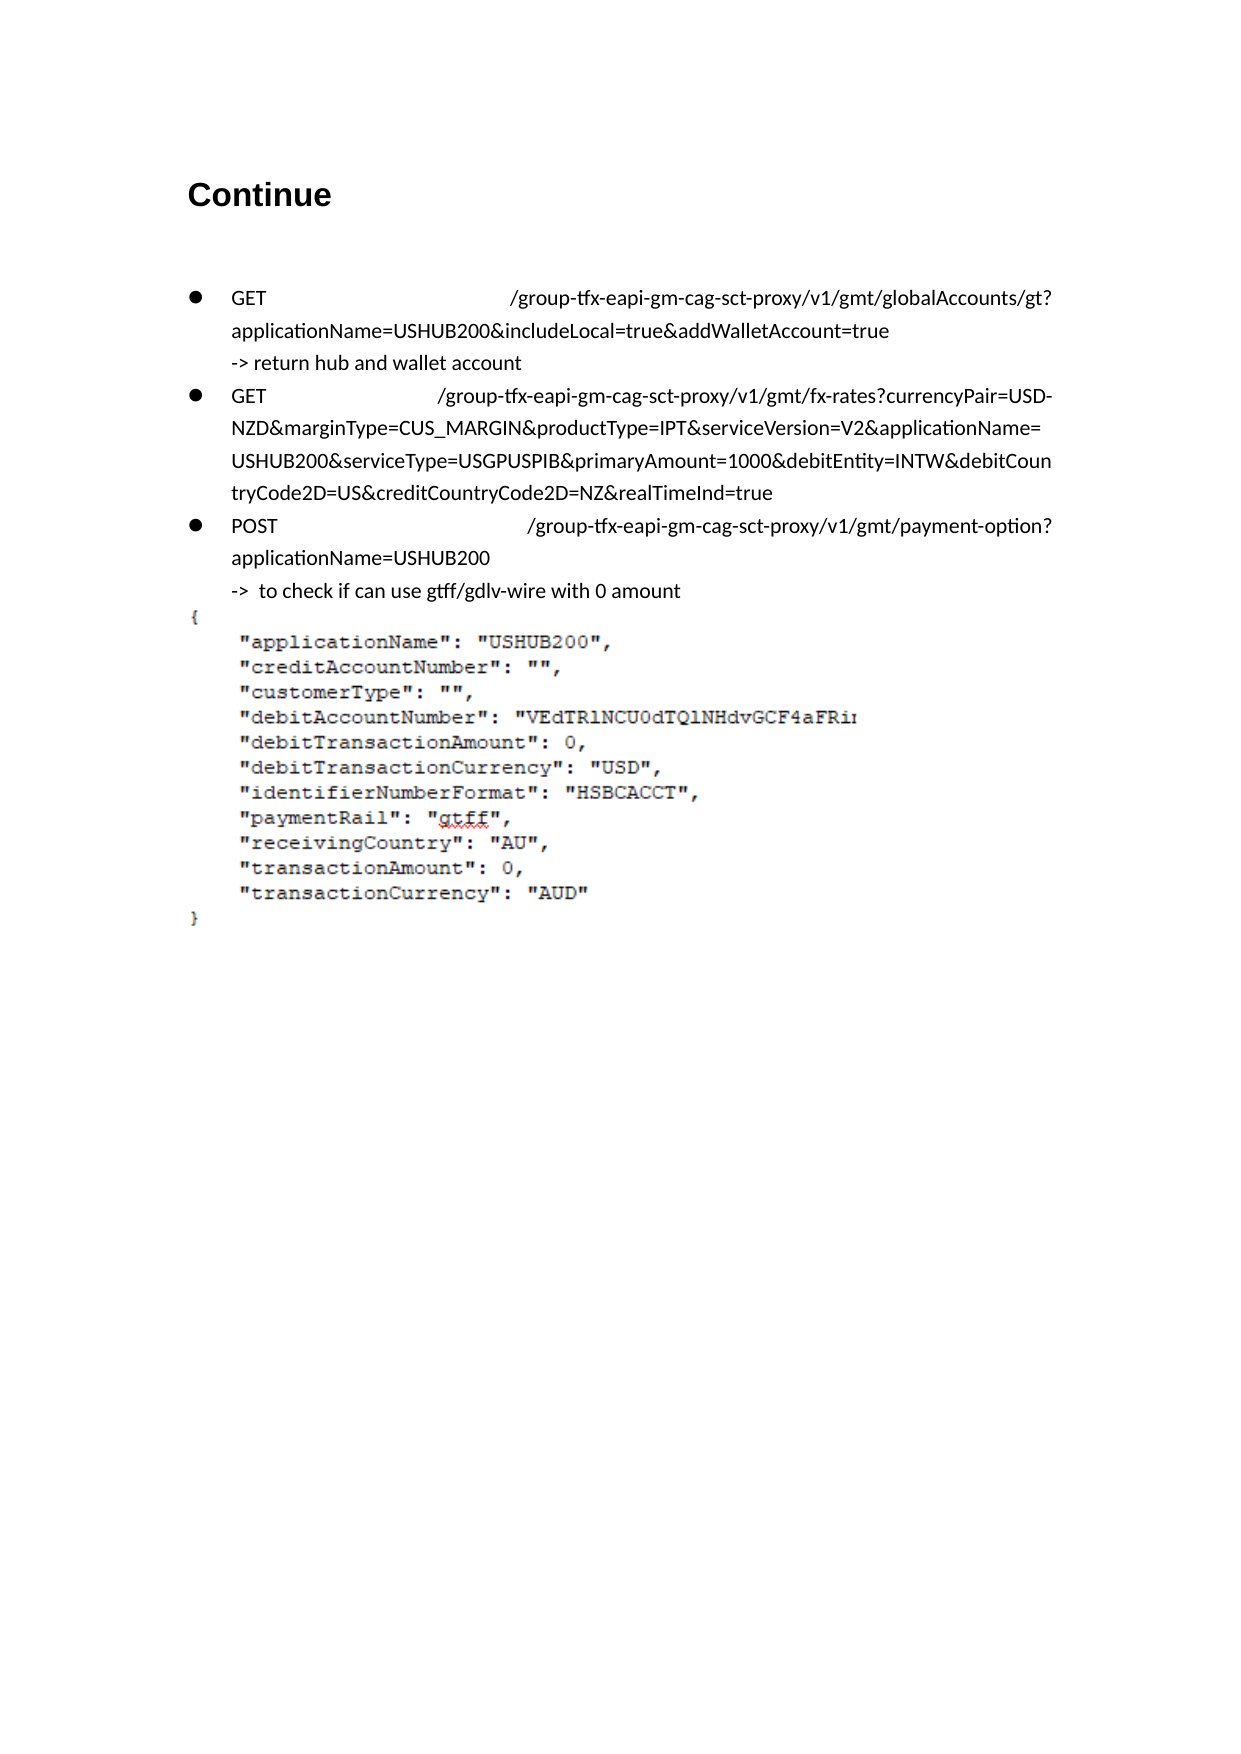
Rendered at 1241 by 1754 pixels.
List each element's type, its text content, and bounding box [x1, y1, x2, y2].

list -> return hub and wallet account [187, 347, 1053, 379]
list -> to check if can use gtff/gdlv-wire with 0 amount [187, 574, 1053, 607]
subtitle Continue [187, 162, 1053, 227]
list GET /group-tfx-eapi-gm-cag-sct-proxy/v1/gmt/fx-rates?currencyPair=USD-NZD&marginType=CUS_MARGIN&productType=IPT&serviceVersion=V2&applicationName=USHUB200&serviceType=USGPUSPIB&primaryAmount=1000&debitEntity=INTW&debitCountryCode2D=US&creditCountryCode2D=NZ&realTimeInd=true [187, 379, 1053, 509]
picture [187, 606, 857, 948]
list GET /group-tfx-eapi-gm-cag-sct-proxy/v1/gmt/globalAccounts/gt?applicationName=USHUB200&includeLocal=true&addWalletAccount=true [187, 282, 1053, 347]
list POST /group-tfx-eapi-gm-cag-sct-proxy/v1/gmt/payment-option?applicationName=USHUB200 [187, 509, 1053, 574]
